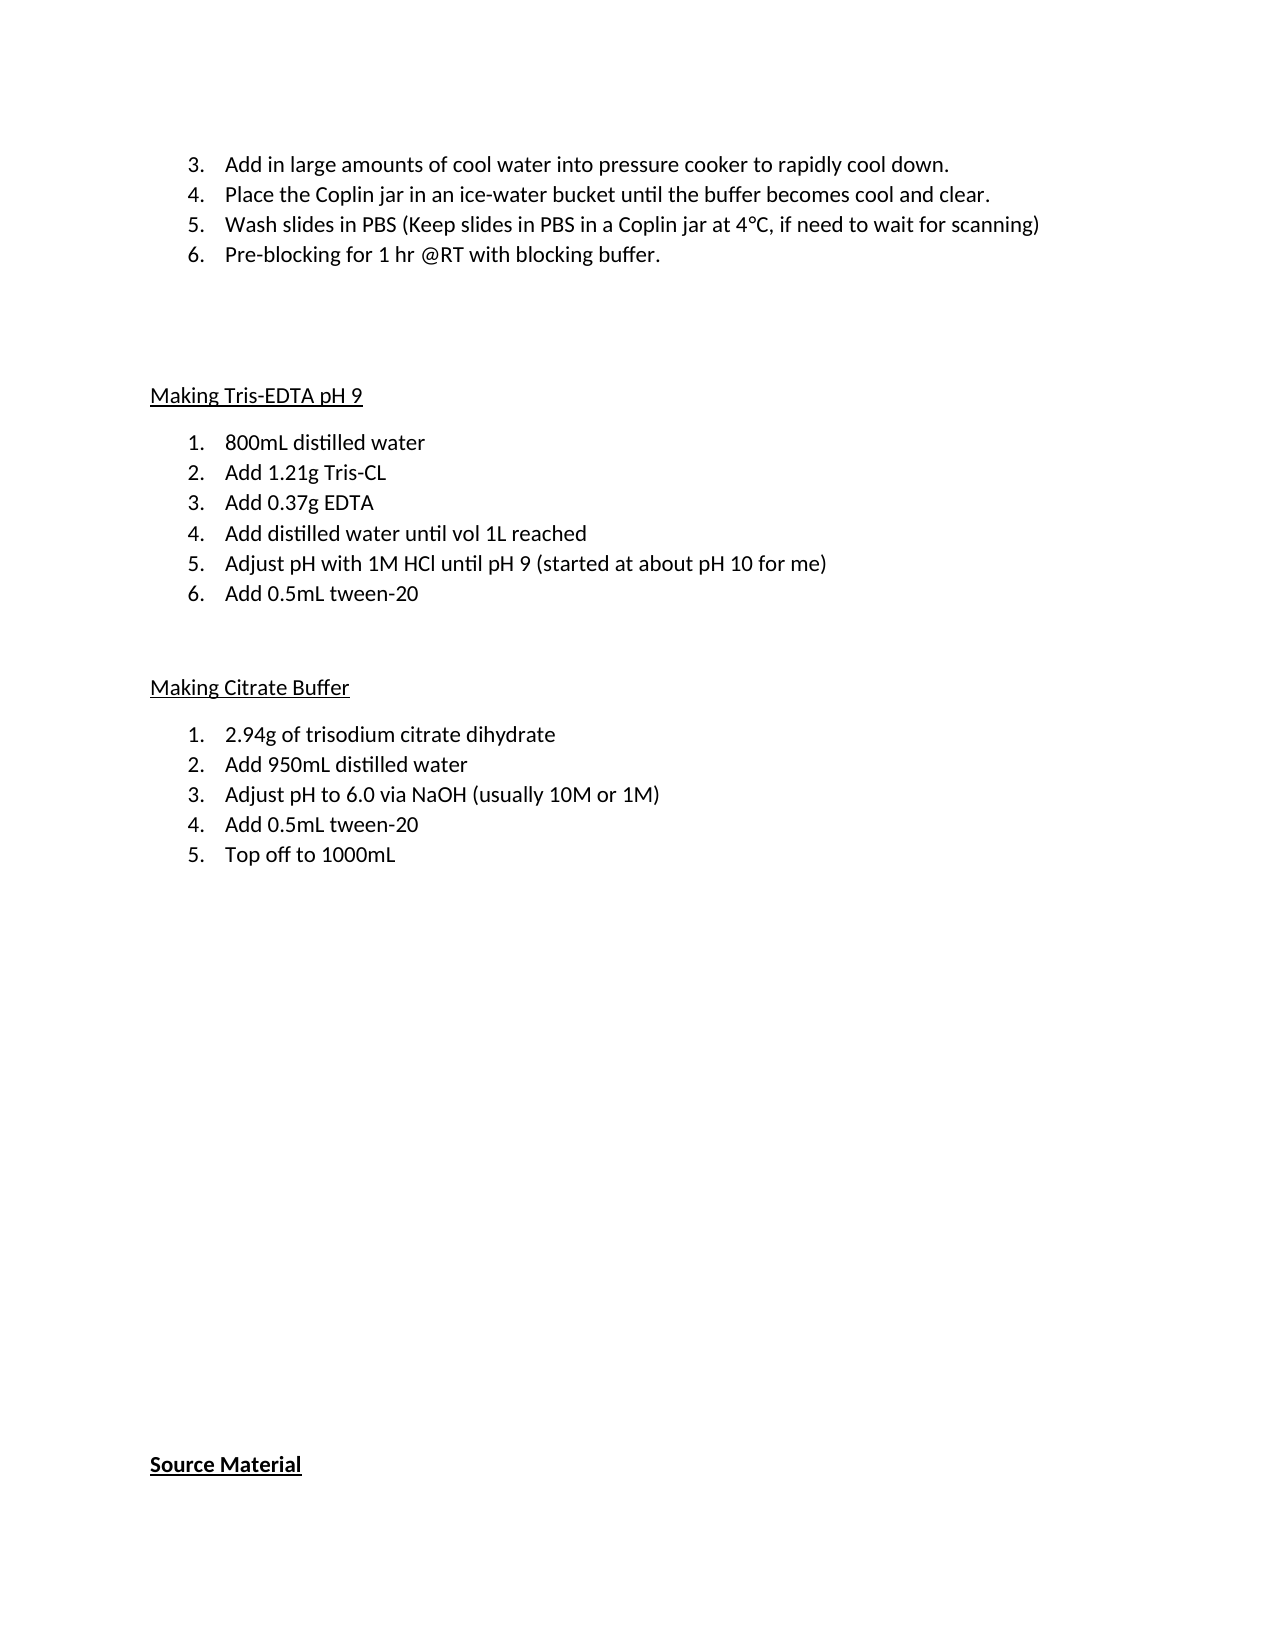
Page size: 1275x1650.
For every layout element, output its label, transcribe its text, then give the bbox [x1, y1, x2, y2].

text Making Tris-EDTA pH 9 [150, 381, 1125, 409]
list Pre-blocking for 1 hr @RT with blocking buffer. [187, 241, 1125, 269]
text Making Citrate Buffer [150, 673, 1125, 701]
list Add 0.5mL tween-20 [187, 810, 1125, 838]
list Place the Coplin jar in an ice-water bucket until the buffer becomes cool and clear. [187, 180, 1125, 208]
list Adjust pH to 6.0 via NaOH (usually 10M or 1M) [187, 780, 1125, 808]
list Add 0.5mL tween-20 [187, 579, 1125, 607]
list Add 950mL distilled water [187, 750, 1125, 778]
list Adjust pH with 1M HCl until pH 9 (started at about pH 10 for me) [187, 549, 1125, 577]
list 800mL distilled water [187, 428, 1125, 456]
list Add in large amounts of cool water into pressure cooker to rapidly cool down. [187, 150, 1125, 178]
list Add 1.21g Tris-CL [187, 458, 1125, 486]
list 2.94g of trisodium citrate dihydrate [187, 720, 1125, 748]
text Source Material [150, 1450, 1125, 1478]
list Add 0.37g EDTA [187, 488, 1125, 517]
list Add distilled water until vol 1L reached [187, 519, 1125, 547]
list Top off to 1000mL [187, 841, 1125, 869]
list Wash slides in PBS (Keep slides in PBS in a Coplin jar at 4°C, if need to wait for scanning) [187, 210, 1125, 238]
